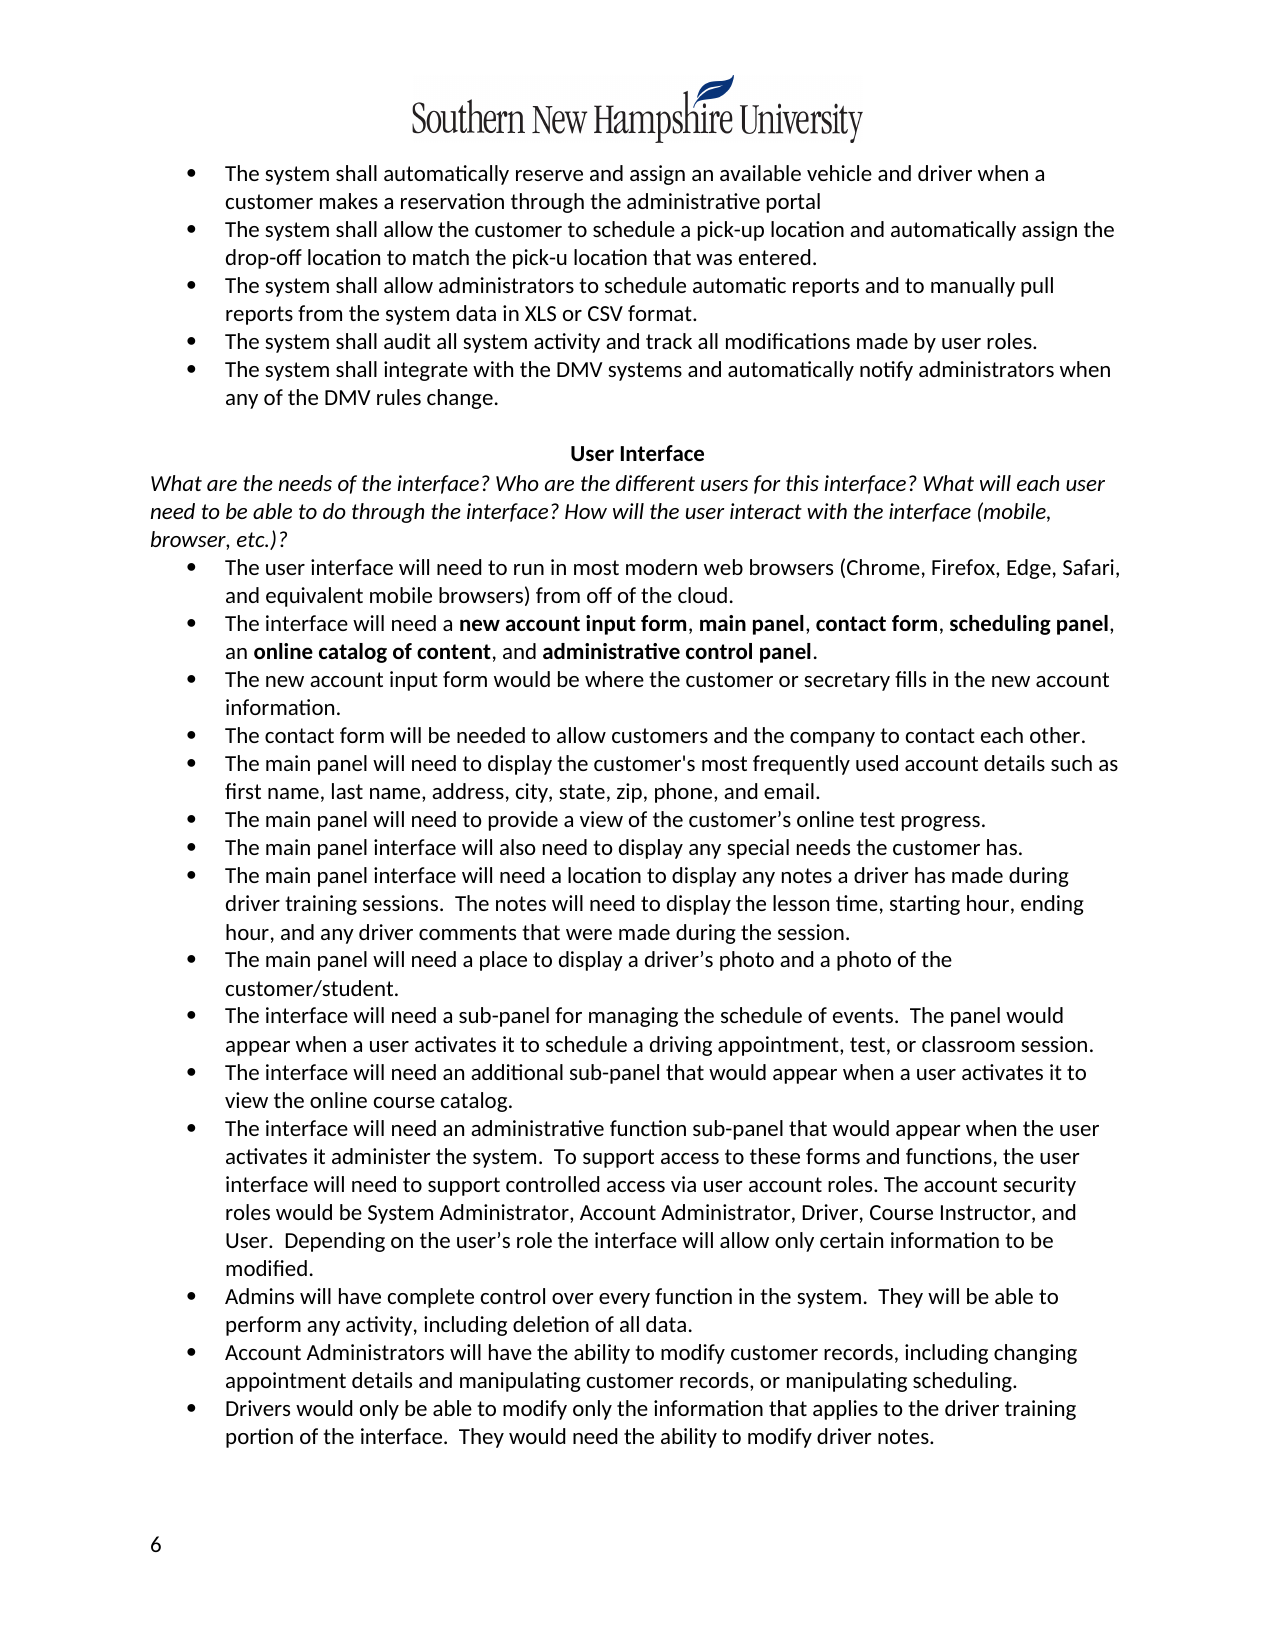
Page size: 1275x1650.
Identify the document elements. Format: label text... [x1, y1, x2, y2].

list Admins will have complete control over every function in the system. They will be able to perform any activity, including deletion of all data. [187, 1282, 1125, 1338]
list The main panel interface will need a location to display any notes a driver has made during driver training sessions. The notes will need to display the lesson time, starting hour, ending hour, and any driver comments that were made during the session. [187, 862, 1125, 946]
list The new account input form would be where the customer or secretary fills in the new account information. [187, 665, 1125, 721]
list The system shall audit all system activity and track all modifications made by user roles. [187, 327, 1125, 355]
list The main panel will need a place to display a driver’s photo and a photo of the customer/student. [187, 946, 1125, 1002]
subtitle User Interface [150, 439, 1125, 467]
list The system shall allow administrators to schedule automatic reports and to manually pull reports from the system data in XLS or CSV format. [187, 271, 1125, 327]
list The interface will need an administrative function sub-panel that would appear when the user activates it administer the system. To support access to these forms and functions, the user interface will need to support controlled access via user account roles. The account security roles would be System Administrator, Account Administrator, Driver, Course Instructor, and User. Depending on the user’s role the interface will allow only certain information to be modified. [187, 1114, 1125, 1282]
list The main panel interface will also need to display any special needs the customer has. [187, 833, 1125, 862]
list Account Administrators will have the ability to modify customer records, including changing appointment details and manipulating customer records, or manipulating scheduling. [187, 1338, 1125, 1394]
list The main panel will need to provide a view of the customer’s online test progress. [187, 806, 1125, 833]
list Drivers would only be able to modify only the information that applies to the driver training portion of the interface. They would need the ability to modify driver notes. [187, 1394, 1125, 1450]
list The interface will need a new account input form, main panel, contact form, scheduling panel, an online catalog of content, and administrative control panel. [187, 609, 1125, 665]
list The contact form will be needed to allow customers and the company to contact each other. [187, 721, 1125, 749]
list The interface will need a sub-panel for managing the schedule of events. The panel would appear when a user activates it to schedule a driving appointment, test, or classroom session. [187, 1002, 1125, 1058]
text What are the needs of the interface? Who are the different users for this interface? What will each user need to be able to do through the interface? How will the user interact with the interface (mobile, browser, etc.)? [150, 469, 1125, 553]
list The user interface will need to run in most modern web browsers (Chrome, Firefox, Edge, Safari, and equivalent mobile browsers) from off of the cloud. [187, 553, 1125, 609]
list The main panel will need to display the customer's most frequently used account details such as first name, last name, address, city, state, zip, phone, and email. [187, 749, 1125, 806]
list The system shall allow the customer to schedule a pick-up location and automatically assign the drop-off location to match the pick-u location that was entered. [187, 215, 1125, 271]
picture [412, 75, 863, 143]
list The system shall integrate with the DMV systems and automatically notify administrators when any of the DMV rules change. [187, 355, 1125, 411]
list The system shall automatically reserve and assign an available vehicle and driver when a customer makes a reservation through the administrative portal [187, 159, 1125, 215]
list The interface will need an additional sub-panel that would appear when a user activates it to view the online course catalog. [187, 1058, 1125, 1114]
